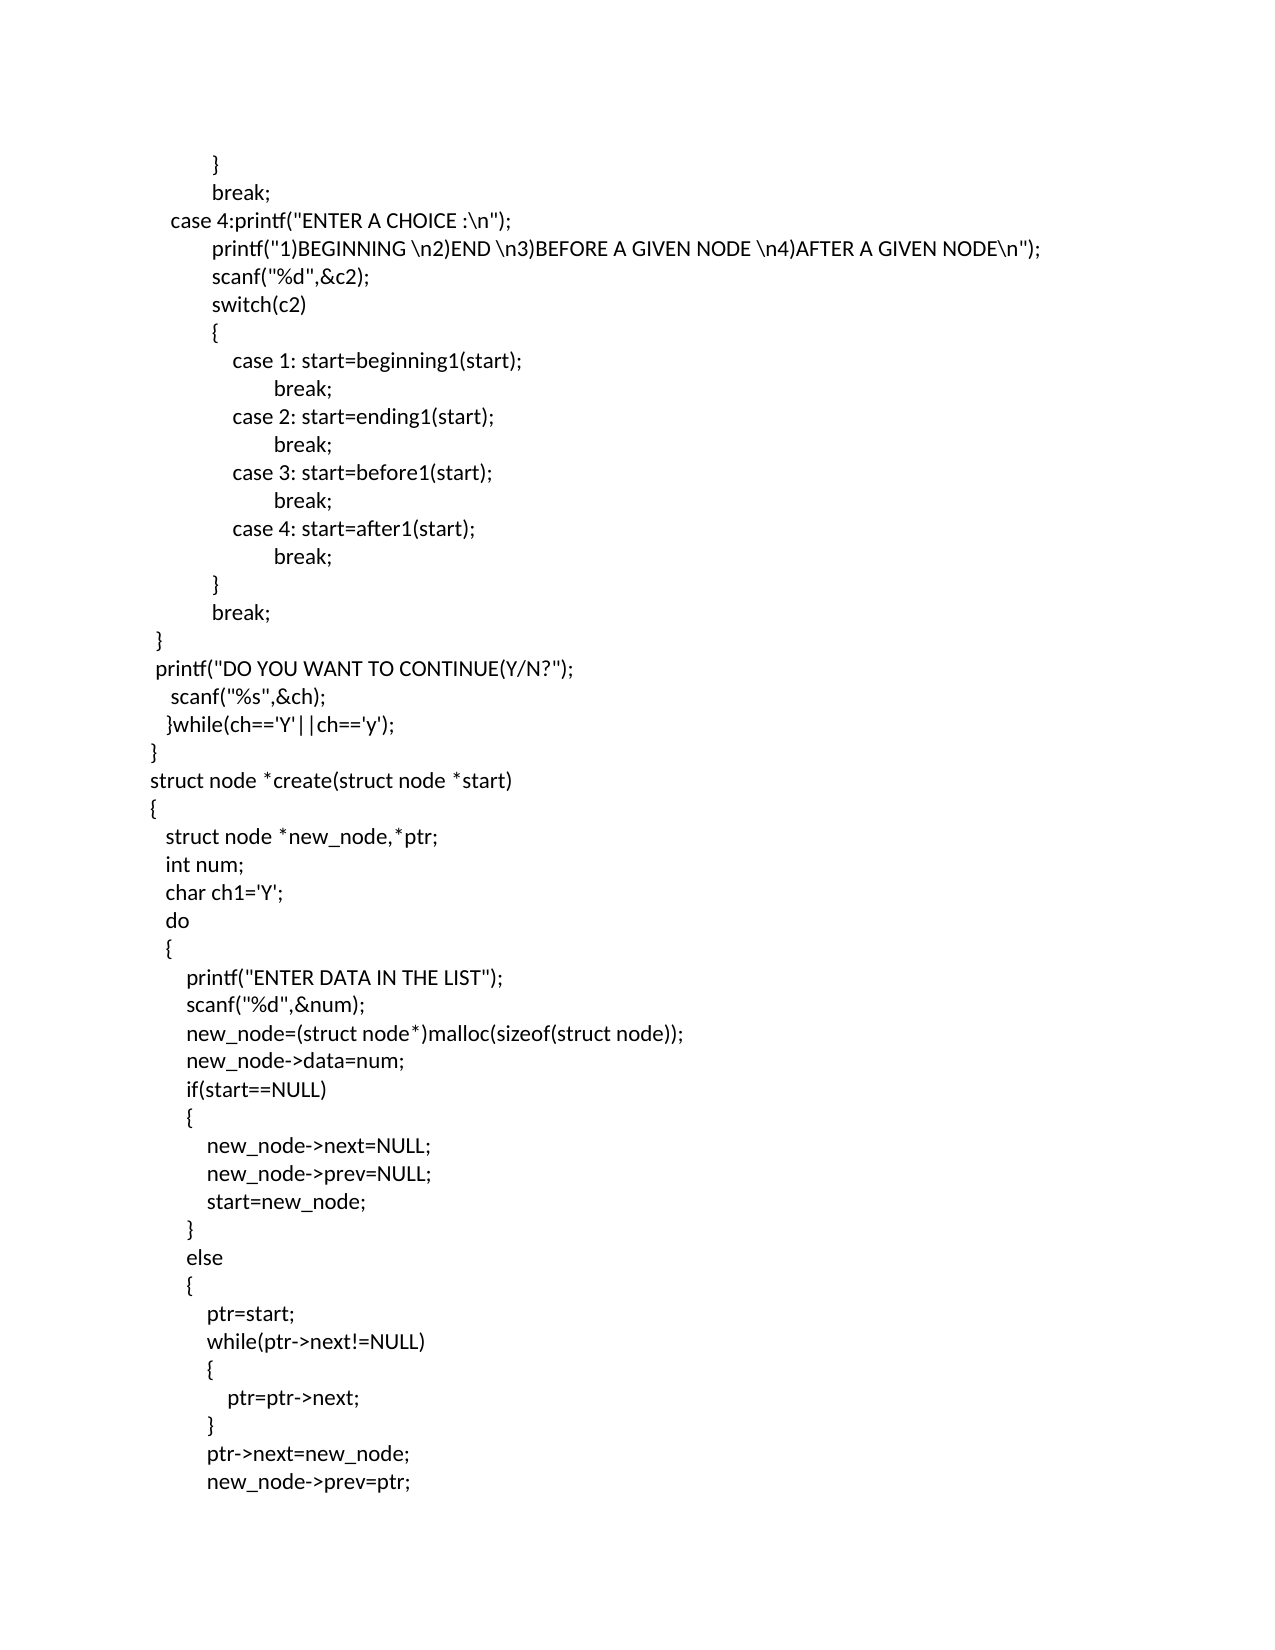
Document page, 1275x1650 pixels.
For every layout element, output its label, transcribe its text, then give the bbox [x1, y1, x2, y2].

text } [150, 738, 1125, 766]
text break; [150, 374, 1125, 402]
text case 3: start=before1(start); [150, 458, 1125, 486]
text { [150, 318, 1125, 346]
text case 4: start=after1(start); [150, 514, 1125, 542]
text ptr->next=new_node; [150, 1439, 1125, 1467]
text ptr=start; [150, 1299, 1125, 1327]
text scanf("%s",&ch); [150, 682, 1125, 710]
text new_node->next=NULL; [150, 1131, 1125, 1159]
text { [150, 1103, 1125, 1131]
text new_node=(struct node*)malloc(sizeof(struct node)); [150, 1019, 1125, 1047]
text break; [150, 430, 1125, 458]
text } [150, 1411, 1125, 1439]
text } [150, 570, 1125, 598]
text } [150, 150, 1125, 178]
text struct node *new_node,*ptr; [150, 822, 1125, 851]
text { [150, 1271, 1125, 1299]
text case 2: start=ending1(start); [150, 402, 1125, 430]
text scanf("%d",&num); [150, 991, 1125, 1019]
text ptr=ptr->next; [150, 1383, 1125, 1411]
text switch(c2) [150, 290, 1125, 318]
text new_node->data=num; [150, 1047, 1125, 1075]
text { [150, 794, 1125, 822]
text { [150, 934, 1125, 963]
text new_node->prev=NULL; [150, 1159, 1125, 1187]
text char ch1='Y'; [150, 878, 1125, 907]
text new_node->prev=ptr; [150, 1467, 1125, 1495]
text while(ptr->next!=NULL) [150, 1327, 1125, 1355]
text start=new_node; [150, 1187, 1125, 1215]
text do [150, 907, 1125, 934]
text break; [150, 542, 1125, 570]
text printf("ENTER DATA IN THE LIST"); [150, 963, 1125, 991]
text printf("1)BEGINNING \n2)END \n3)BEFORE A GIVEN NODE \n4)AFTER A GIVEN NODE\n"); [150, 234, 1125, 262]
text if(start==NULL) [150, 1075, 1125, 1103]
text case 1: start=beginning1(start); [150, 346, 1125, 374]
text } [150, 1215, 1125, 1243]
text scanf("%d",&c2); [150, 262, 1125, 290]
text break; [150, 598, 1125, 626]
text } [150, 626, 1125, 654]
text case 4:printf("ENTER A CHOICE :\n"); [150, 206, 1125, 234]
text { [150, 1355, 1125, 1383]
text struct node *create(struct node *start) [150, 766, 1125, 794]
text printf("DO YOU WANT TO CONTINUE(Y/N?"); [150, 654, 1125, 682]
text break; [150, 178, 1125, 206]
text else [150, 1243, 1125, 1271]
text int num; [150, 851, 1125, 878]
text }while(ch=='Y'||ch=='y'); [150, 710, 1125, 738]
text break; [150, 486, 1125, 514]
